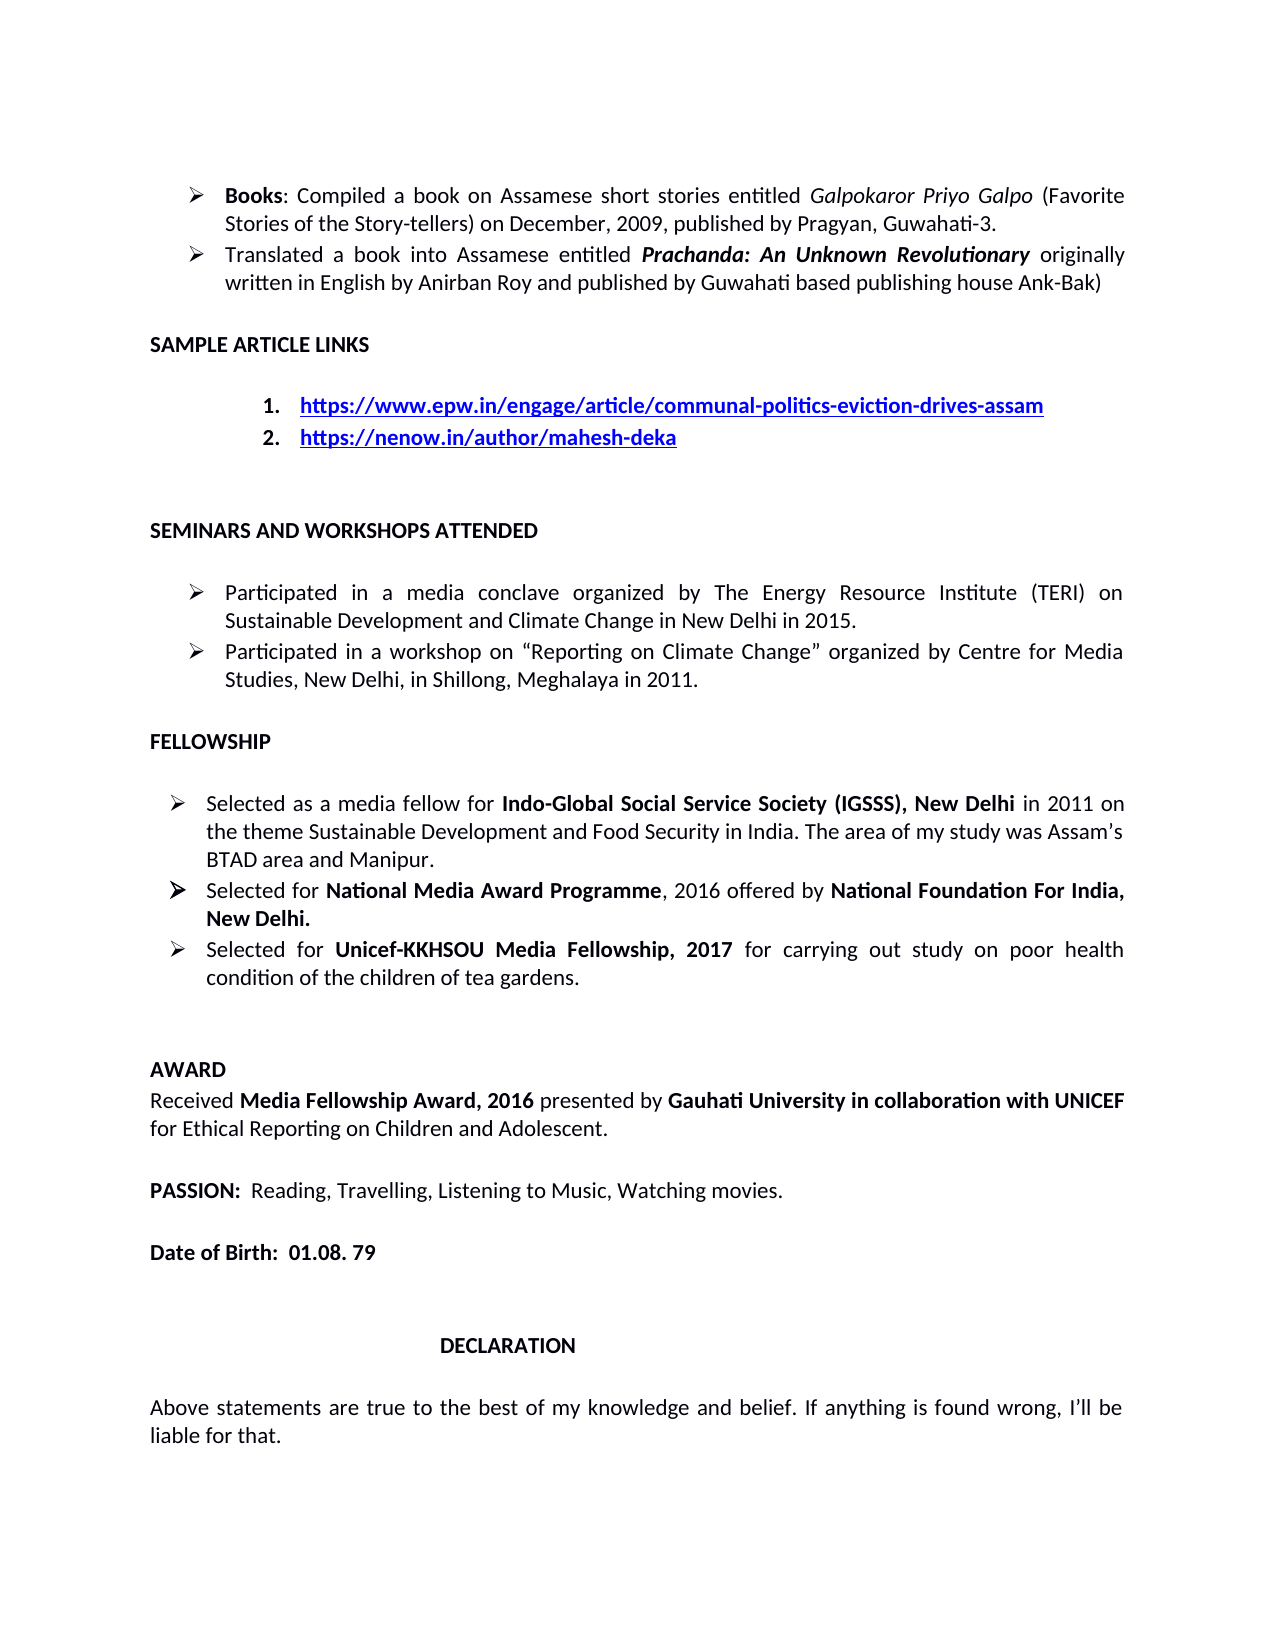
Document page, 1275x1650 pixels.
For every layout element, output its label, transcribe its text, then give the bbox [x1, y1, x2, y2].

list Selected as a media fellow for Indo-Global Social Service Society (IGSSS), New Delhi in 2011 on the theme Sustainable Development and Food Security in India. The area of my study was Assam’s BTAD area and Manipur. [169, 789, 1125, 873]
list Participated in a workshop on “Reporting on Climate Change” organized by Centre for Media Studies, New Delhi, in Shillong, Meghalaya in 2011. [187, 637, 1125, 693]
list Books: Compiled a book on Assamese short stories entitled Galpokaror Priyo Galpo (Favorite Stories of the Story-tellers) on December, 2009, published by Pragyan, Guwahati-3. [187, 181, 1125, 237]
list Participated in a media conclave organized by The Energy Resource Institute (TERI) on Sustainable Development and Climate Change in New Delhi in 2015. [187, 578, 1125, 634]
text DECLARATION [150, 1331, 1125, 1359]
text SEMINARS AND WORKSHOPS ATTENDED [150, 516, 1125, 544]
text SAMPLE ARTICLE LINKS [150, 330, 1125, 358]
text PASSION: Reading, Travelling, Listening to Music, Watching movies. [150, 1176, 1125, 1204]
list https://www.epw.in/engage/article/communal-politics-eviction-drives-assam [262, 392, 1125, 420]
list Selected for National Media Award Programme, 2016 offered by National Foundation For India, New Delhi. [169, 876, 1125, 932]
list Translated a book into Assamese entitled Prachanda: An Unknown Revolutionary originally written in English by Anirban Roy and published by Guwahati based publishing house Ank-Bak) [187, 240, 1125, 296]
text Received Media Fellowship Award, 2016 presented by Gauhati University in collaboration with UNICEF for Ethical Reporting on Children and Adolescent. [150, 1086, 1125, 1142]
text AWARD [150, 1056, 1125, 1083]
list Selected for Unicef-KKHSOU Media Fellowship, 2017 for carrying out study on poor health condition of the children of tea gardens. [169, 935, 1125, 991]
text FELLOWSHIP [150, 727, 1125, 755]
list https://nenow.in/author/mahesh-deka [262, 423, 1125, 451]
text Above statements are true to the best of my knowledge and belief. If anything is found wrong, I’ll be liable for that. [150, 1393, 1125, 1449]
text Date of Birth: 01.08. 79 [150, 1238, 1125, 1266]
